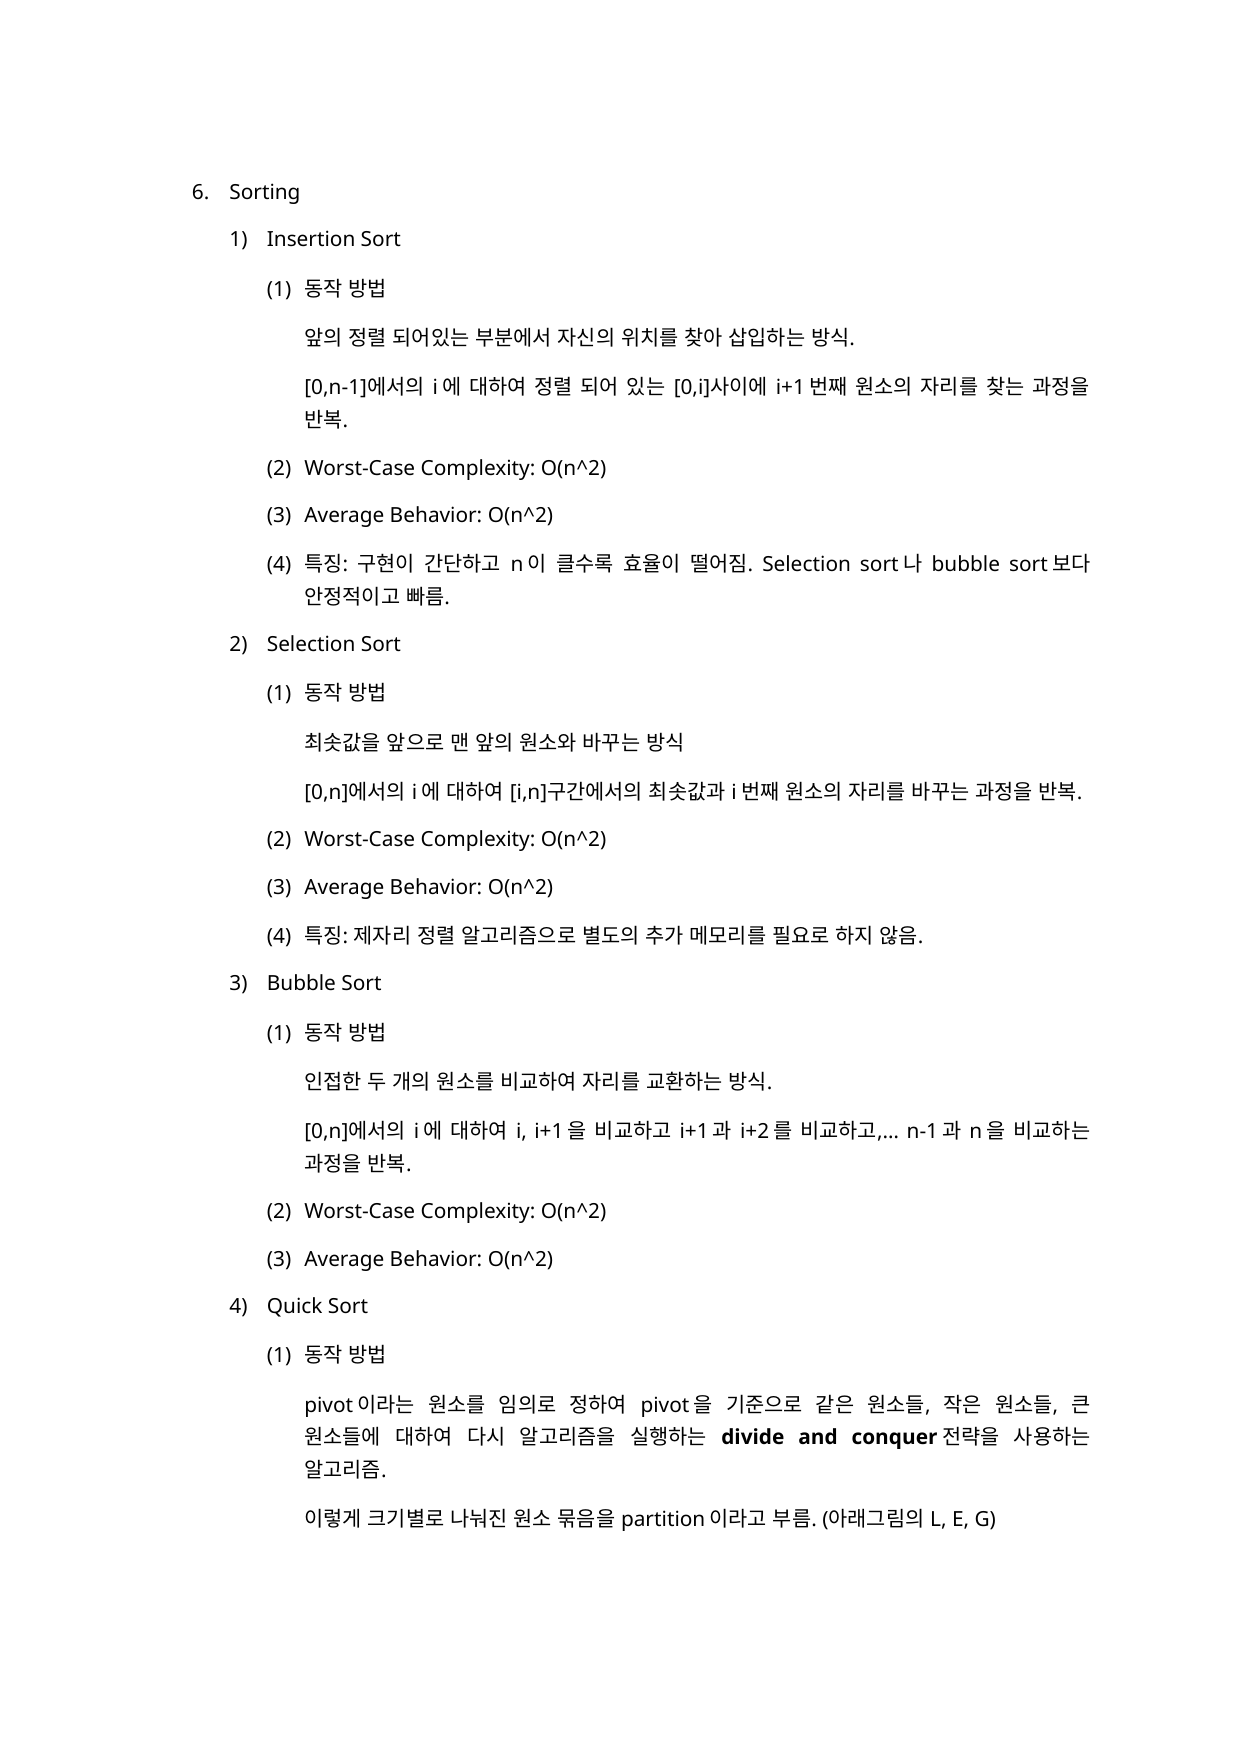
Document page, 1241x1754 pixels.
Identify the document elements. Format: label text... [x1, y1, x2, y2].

list 동작 방법 [267, 1016, 1090, 1046]
list Insertion Sort [229, 224, 1090, 253]
list Bubble Sort [229, 968, 1090, 997]
list 동작 방법 [267, 677, 1090, 707]
list [0,n]에서의 i에 대하여 [i,n]구간에서의 최솟값과 i번째 원소의 자리를 바꾸는 과정을 반복. [304, 775, 1090, 806]
list Average Behavior: O(n^2) [267, 500, 1090, 528]
list Worst-Case Complexity: O(n^2) [267, 824, 1090, 853]
list Quick Sort [229, 1291, 1090, 1320]
list Worst-Case Complexity: O(n^2) [267, 1197, 1090, 1225]
list Average Behavior: O(n^2) [267, 872, 1090, 900]
list 동작 방법 [267, 272, 1090, 302]
list Worst-Case Complexity: O(n^2) [267, 453, 1090, 481]
list Sorting [192, 177, 1090, 206]
list 특징: 구현이 간단하고 n이 클수록 효율이 떨어짐. Selection sort나 bubble sort보다 안정적이고 빠름. [267, 547, 1090, 610]
list 동작 방법 [267, 1338, 1090, 1369]
list 앞의 정렬 되어있는 부분에서 자신의 위치를 찾아 삽입하는 방식. [304, 321, 1090, 351]
list pivot이라는 원소를 임의로 정하여 pivot을 기준으로 같은 원소들, 작은 원소들, 큰 원소들에 대하여 다시 알고리즘을 실행하는 divide and conquer전략을 사용하는 알고리즘. [304, 1388, 1090, 1484]
list Average Behavior: O(n^2) [267, 1244, 1090, 1272]
list Selection Sort [229, 629, 1090, 658]
list 인접한 두 개의 원소를 비교하여 자리를 교환하는 방식. [304, 1065, 1090, 1096]
list 최솟값을 앞으로 맨 앞의 원소와 바꾸는 방식 [304, 726, 1090, 756]
list 이렇게 크기별로 나눠진 원소 묶음을 partition이라고 부름. (아래그림의 L, E, G) [304, 1503, 1090, 1533]
list [0,n-1]에서의 i에 대하여 정렬 되어 있는 [0,i]사이에 i+1번째 원소의 자리를 찾는 과정을 반복. [304, 371, 1090, 433]
list 특징: 제자리 정렬 알고리즘으로 별도의 추가 메모리를 필요로 하지 않음. [267, 919, 1090, 949]
list [0,n]에서의 i에 대하여 i, i+1을 비교하고 i+1과 i+2를 비교하고,… n-1과 n을 비교하는 과정을 반복. [304, 1114, 1090, 1178]
